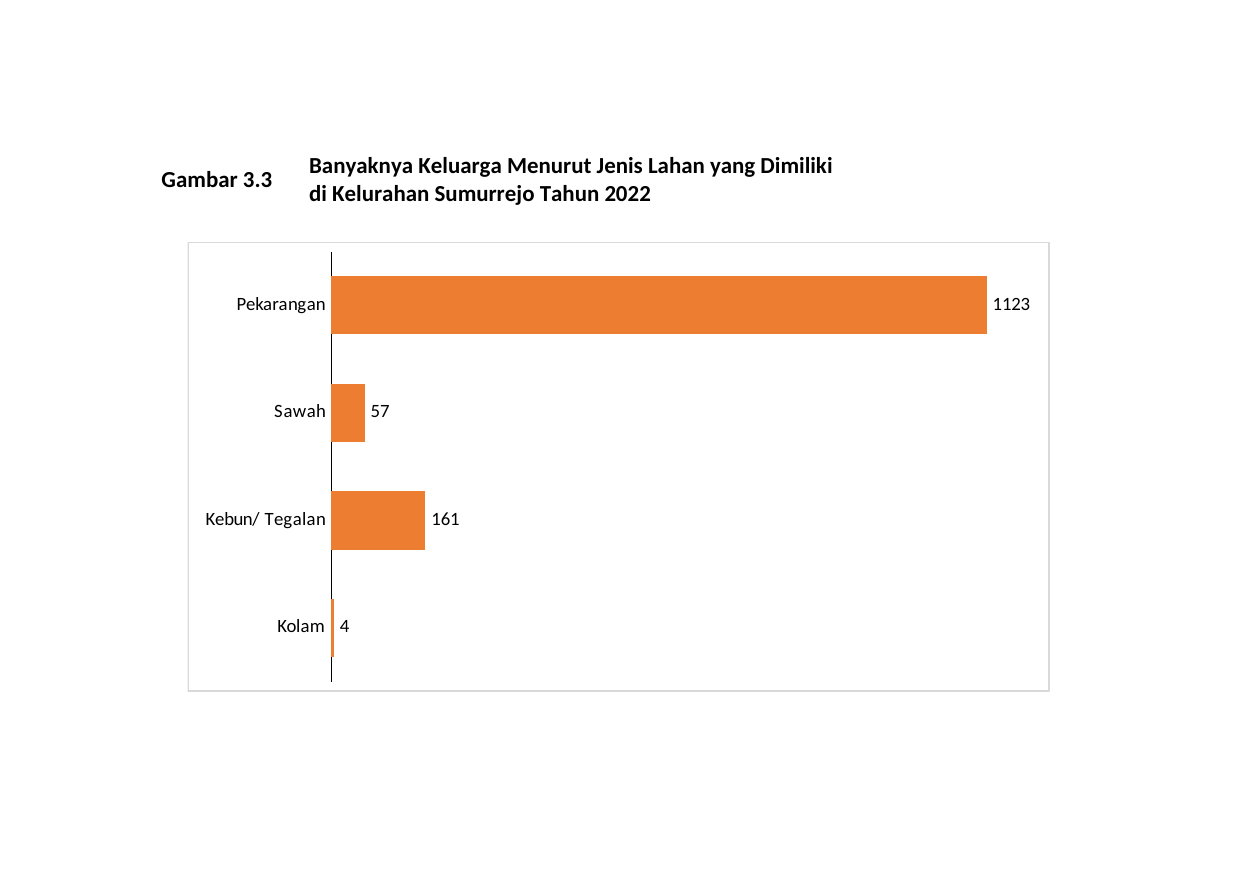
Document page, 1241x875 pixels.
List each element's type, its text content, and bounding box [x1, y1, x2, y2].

table_header Gambar 3.3 [150, 150, 298, 208]
table_header Banyaknya Keluarga Menurut Jenis Lahan yang Dimiliki di Kelurahan Sumurrejo Tahun 2022 [298, 150, 860, 208]
